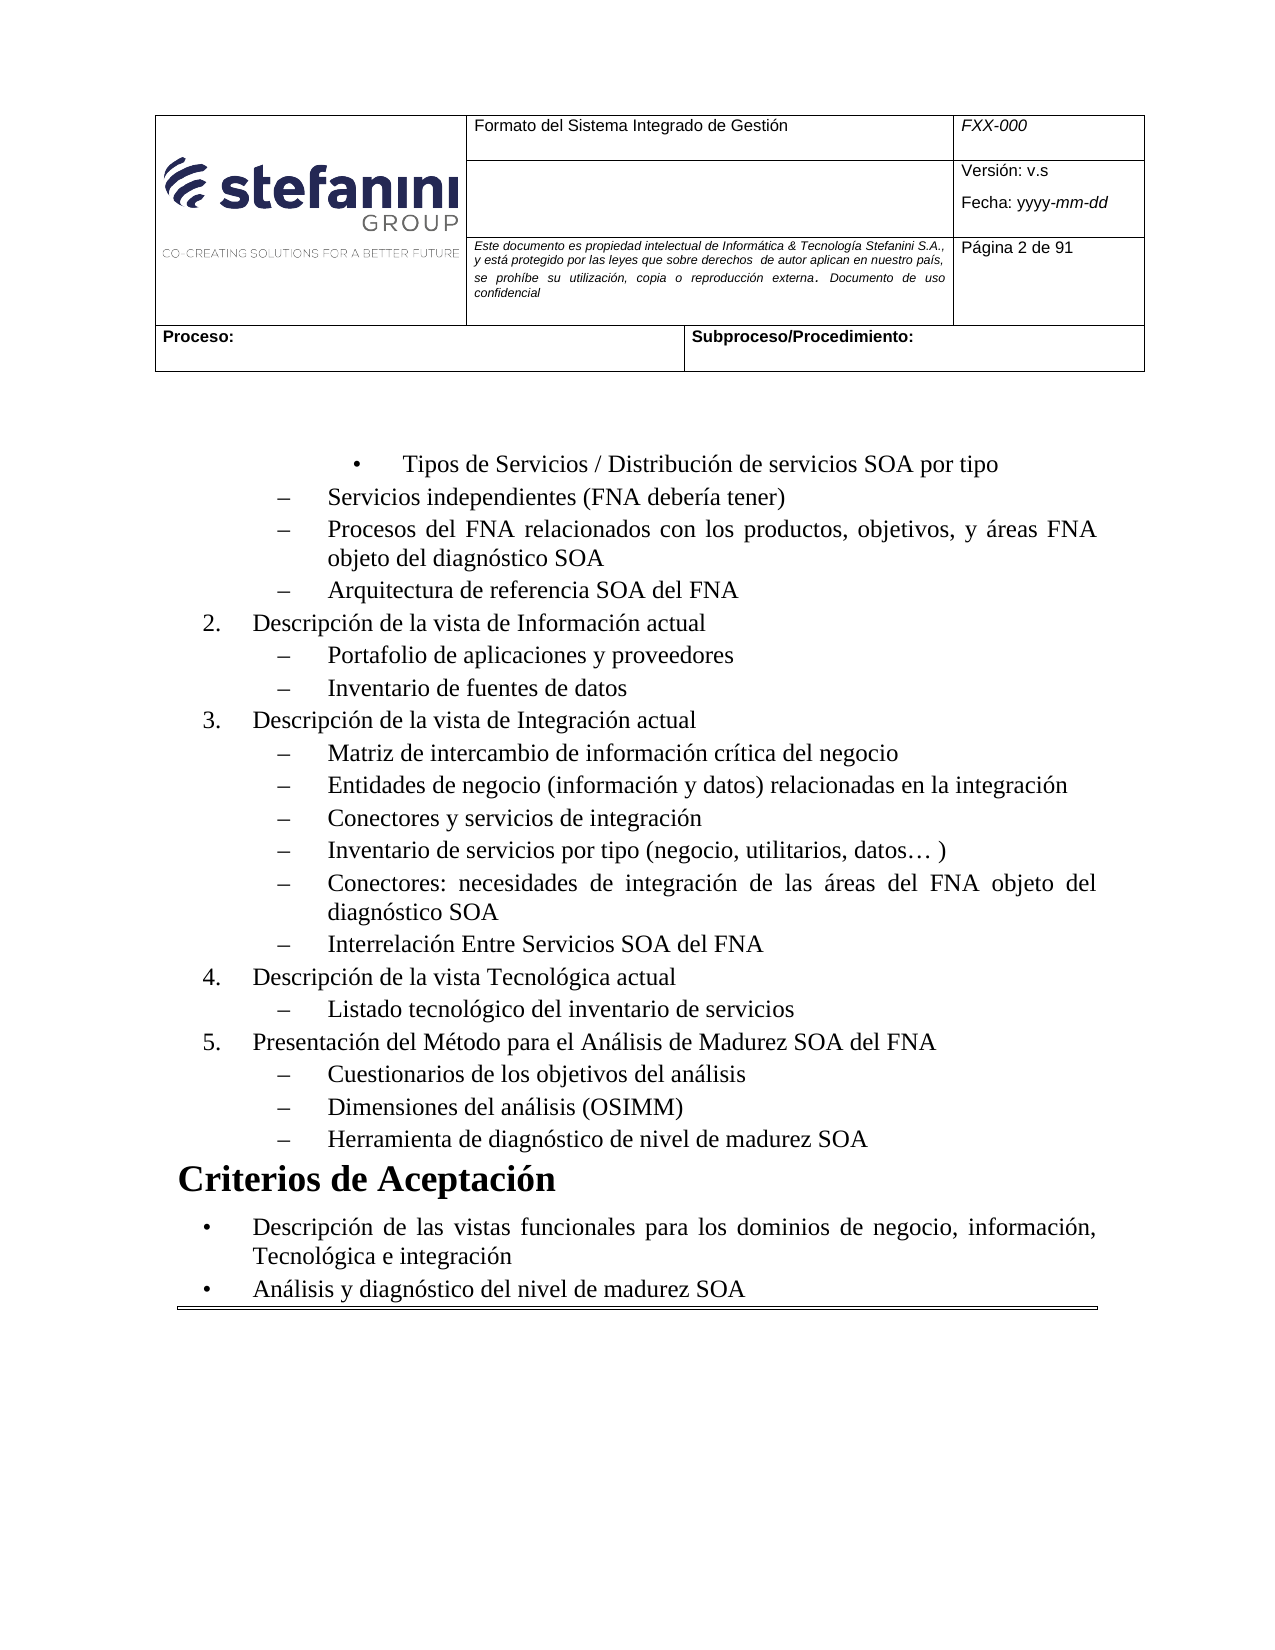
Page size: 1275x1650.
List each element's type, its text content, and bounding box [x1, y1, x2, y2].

list Descripción de la vista de Integración actual [202, 706, 1098, 734]
list Interrelación Entre Servicios SOA del FNA [277, 929, 1098, 958]
list Procesos del FNA relacionados con los productos, objetivos, y áreas FNA objeto del diagnóstico SOA [277, 514, 1098, 572]
list Arquitectura de referencia SOA del FNA [277, 576, 1098, 604]
list Tipos de Servicios / Distribución de servicios SOA por tipo [352, 449, 1098, 478]
list Descripción de la vista Tecnológica actual [202, 962, 1098, 991]
list Cuestionarios de los objetivos del análisis [277, 1059, 1098, 1088]
subtitle Criterios de Aceptación [177, 1157, 1098, 1200]
list Análisis y diagnóstico del nivel de madurez SOA [202, 1274, 1098, 1302]
list Portafolio de aplicaciones y proveedores [277, 641, 1098, 669]
list Presentación del Método para el Análisis de Madurez SOA del FNA [202, 1027, 1098, 1056]
list Entidades de negocio (información y datos) relacionadas en la integración [277, 771, 1098, 799]
list Conectores: necesidades de integración de las áreas del FNA objeto del diagnóstico SOA [277, 868, 1098, 926]
picture [162, 157, 460, 261]
list Servicios independientes (FNA debería tener) [277, 482, 1098, 511]
list Descripción de las vistas funcionales para los dominios de negocio, información, Tecnológica e integración [202, 1212, 1098, 1270]
list Dimensiones del análisis (OSIMM) [277, 1092, 1098, 1121]
list Listado tecnológico del inventario de servicios [277, 994, 1098, 1023]
list Herramienta de diagnóstico de nivel de madurez SOA [277, 1124, 1098, 1153]
list Descripción de la vista de Información actual [202, 608, 1098, 637]
list Conectores y servicios de integración [277, 803, 1098, 832]
list Matriz de intercambio de información crítica del negocio [277, 738, 1098, 767]
list Inventario de fuentes de datos [277, 673, 1098, 702]
list Inventario de servicios por tipo (negocio, utilitarios, datos… ) [277, 836, 1098, 864]
